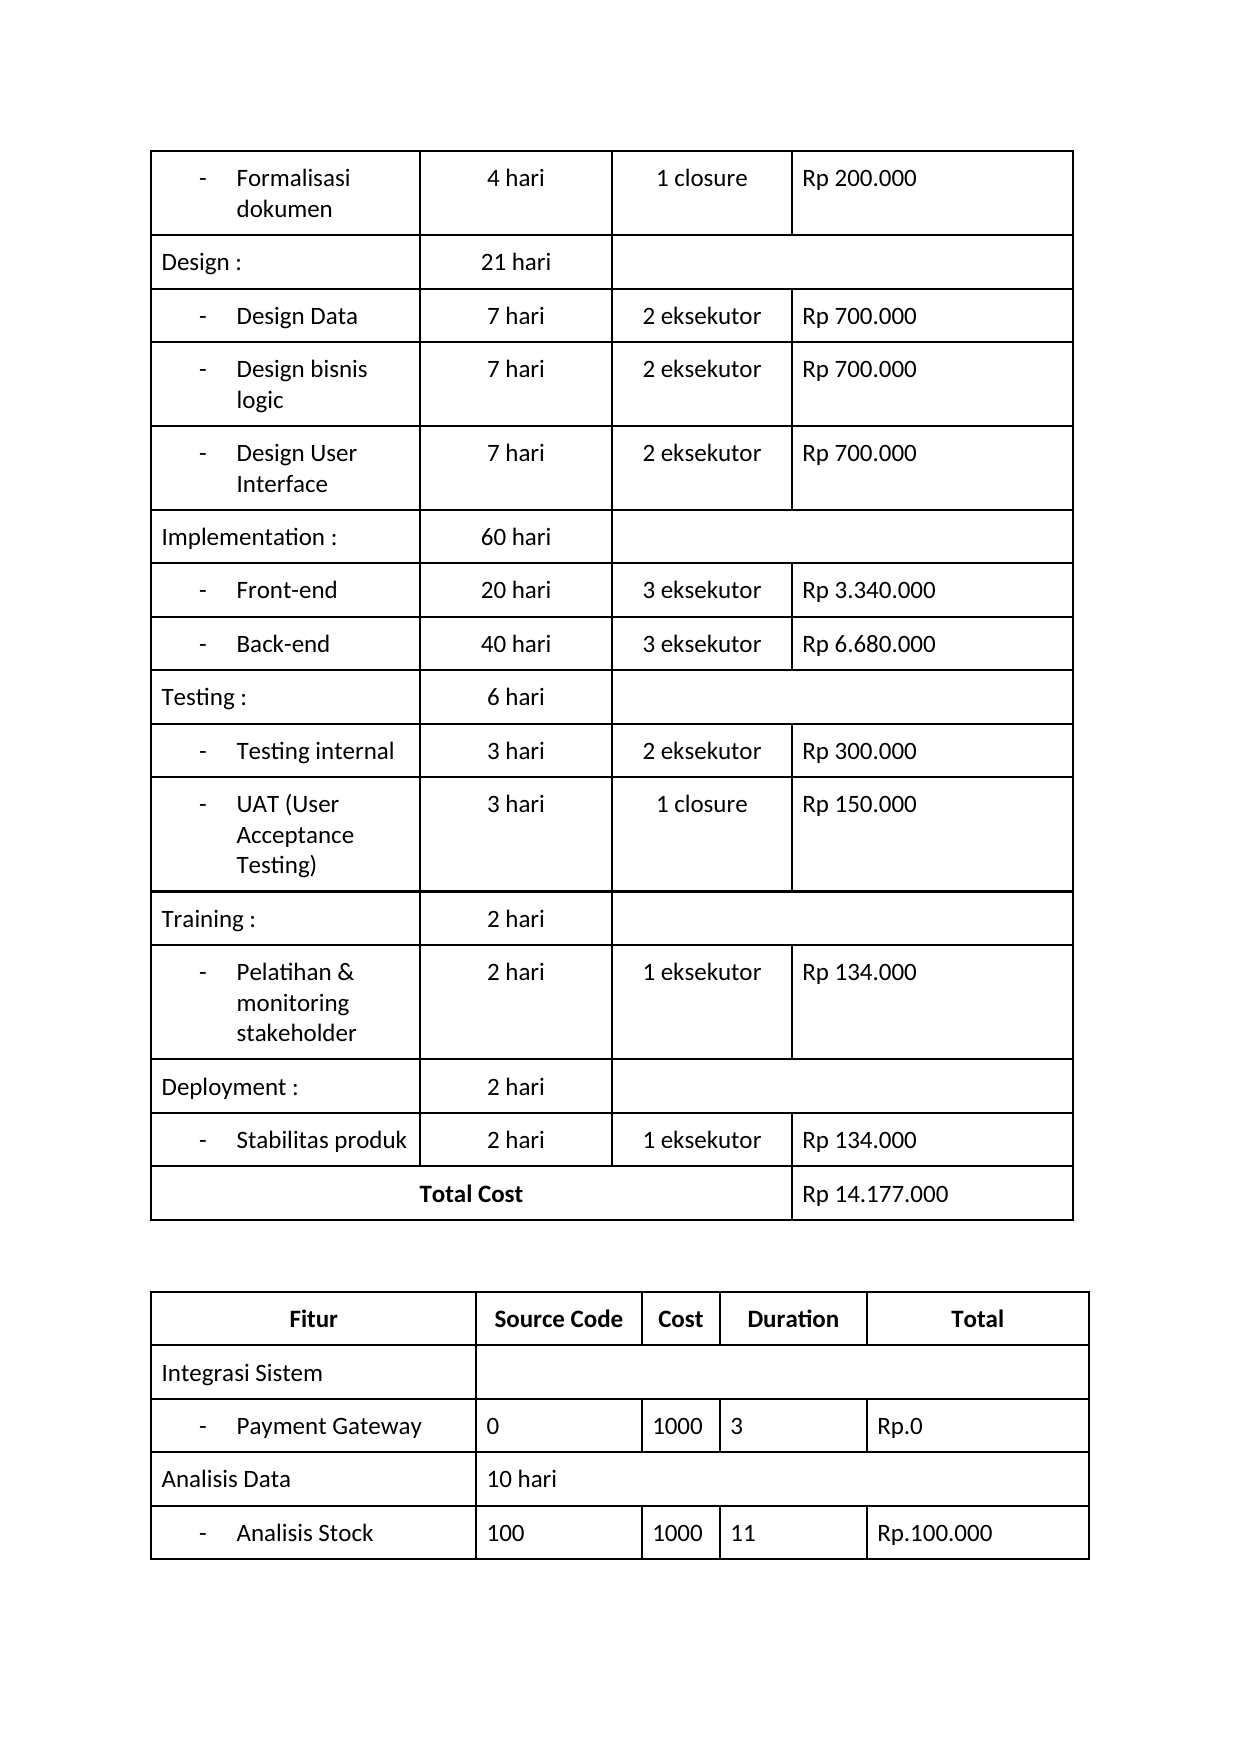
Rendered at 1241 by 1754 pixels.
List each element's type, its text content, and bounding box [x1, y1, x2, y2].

table_header Cost [643, 1293, 719, 1344]
table_cell 2 eksekutor [613, 343, 791, 425]
table_cell Rp 6.680.000 [793, 618, 1072, 669]
table_cell 2 hari [421, 893, 611, 944]
table_cell Deployment : [152, 1060, 419, 1112]
table_cell 3 eksekutor [613, 564, 791, 616]
table_cell 2 eksekutor [613, 725, 791, 776]
table_cell Back-end [152, 618, 419, 669]
table_cell Front-end [152, 564, 419, 616]
table_cell 40 hari [421, 618, 611, 669]
table_header Total [868, 1293, 1088, 1344]
table_cell Rp 134.000 [793, 1114, 1072, 1165]
table_cell Payment Gateway [152, 1400, 475, 1451]
table_cell 2 hari [421, 1060, 611, 1112]
table_cell 20 hari [421, 564, 611, 616]
table_cell 2 hari [421, 1114, 611, 1165]
table_cell 2 eksekutor [613, 427, 791, 509]
table_header Source Code [477, 1293, 641, 1344]
table_cell 100 [477, 1507, 641, 1558]
table_cell 1000 [643, 1400, 719, 1451]
table_cell Design : [152, 236, 419, 287]
table_cell 7 hari [421, 427, 611, 509]
table_cell 1 eksekutor [613, 946, 791, 1058]
table_cell Rp 300.000 [793, 725, 1072, 776]
table_cell Rp 134.000 [793, 946, 1072, 1058]
table_cell 60 hari [421, 511, 611, 562]
table_cell 6 hari [421, 671, 611, 722]
table_cell Rp 150.000 [793, 778, 1072, 890]
table_cell [613, 671, 1072, 722]
table_cell 2 hari [421, 946, 611, 1058]
table_cell 1 eksekutor [613, 1114, 791, 1165]
table_cell 3 hari [421, 778, 611, 890]
table_cell Pelatihan & monitoring stakeholder [152, 946, 419, 1058]
table_cell UAT (User Acceptance Testing) [152, 778, 419, 890]
table_cell Training : [152, 893, 419, 944]
table_cell Rp 700.000 [793, 290, 1072, 341]
table_cell Rp 700.000 [793, 427, 1072, 509]
table_cell 10 hari [477, 1453, 1088, 1504]
table_cell [613, 893, 1072, 944]
table_cell Rp 3.340.000 [793, 564, 1072, 616]
table_cell Analisis Data [152, 1453, 475, 1504]
table_cell Integrasi Sistem [152, 1346, 475, 1398]
table_cell Rp 700.000 [793, 343, 1072, 425]
table_cell [613, 511, 1072, 562]
table_cell [613, 236, 1072, 287]
table_cell Rp.0 [868, 1400, 1088, 1451]
table_cell 0 [477, 1400, 641, 1451]
table_cell Formalisasi dokumen [152, 152, 419, 234]
table_cell Rp.100.000 [868, 1507, 1088, 1558]
table_cell Design Data [152, 290, 419, 341]
table_cell Total Cost [152, 1167, 791, 1219]
table_cell 1000 [643, 1507, 719, 1558]
table_cell 7 hari [421, 343, 611, 425]
table_cell Analisis Stock [152, 1507, 475, 1558]
table_cell 3 eksekutor [613, 618, 791, 669]
table_cell [477, 1346, 1088, 1398]
table_cell 1 closure [613, 152, 791, 234]
table_header Duration [721, 1293, 866, 1344]
table_cell Design User Interface [152, 427, 419, 509]
table_cell Testing : [152, 671, 419, 722]
table_cell Stabilitas produk [152, 1114, 419, 1165]
table_cell 7 hari [421, 290, 611, 341]
table_cell 21 hari [421, 236, 611, 287]
table_header Fitur [152, 1293, 475, 1344]
table_cell Rp 200.000 [793, 152, 1072, 234]
table_cell Testing internal [152, 725, 419, 776]
table_cell Design bisnis logic [152, 343, 419, 425]
table_cell [613, 1060, 1072, 1112]
table_cell Rp 14.177.000 [793, 1167, 1072, 1219]
table_cell 11 [721, 1507, 866, 1558]
table_cell 2 eksekutor [613, 290, 791, 341]
table_cell 1 closure [613, 778, 791, 890]
table_cell 4 hari [421, 152, 611, 234]
table_cell 3 [721, 1400, 866, 1451]
table_cell 3 hari [421, 725, 611, 776]
table_cell Implementation : [152, 511, 419, 562]
